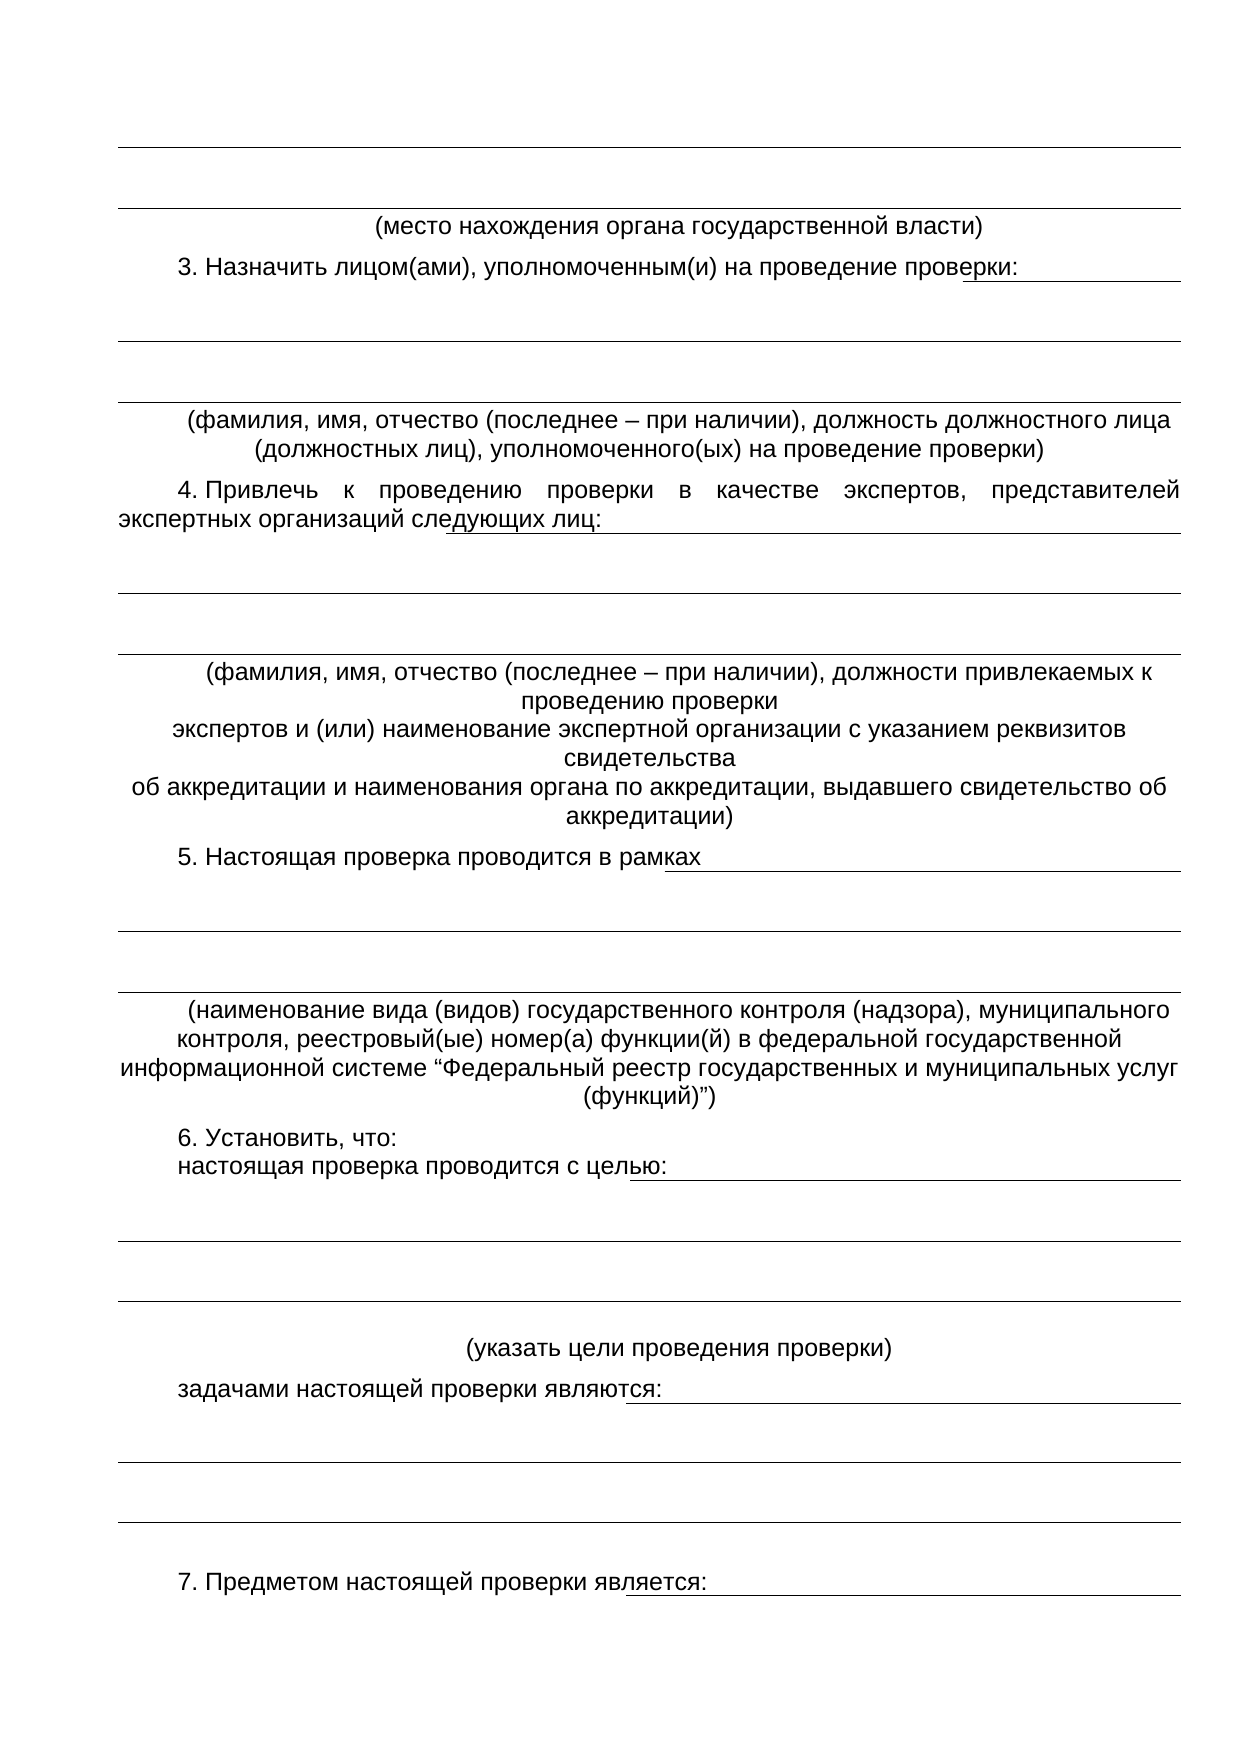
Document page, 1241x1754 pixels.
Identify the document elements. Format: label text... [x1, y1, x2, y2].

text (указать цели проведения проверки) [118, 1333, 1181, 1362]
text (фамилия, имя, отчество (последнее – при наличии), должность должностного лица (должностных лиц), уполномоченного(ых) на проведение проверки) [118, 403, 1181, 462]
text 5. Настоящая проверка проводится в рамках [118, 842, 1181, 871]
text настоящая проверка проводится с целью: [118, 1151, 1181, 1180]
text (фамилия, имя, отчество (последнее – при наличии), должности привлекаемых к проведению проверки экспертов и (или) наименование экспертной организации с указанием реквизитов свидетельства об аккредитации и наименования органа по аккредитации, выдавшего свидетельство об аккредитации) [118, 655, 1181, 829]
text (наименование вида (видов) государственного контроля (надзора), муниципального контроля, реестровый(ые) номер(а) функции(й) в федеральной государственной информационной системе “Федеральный реестр государственных и муниципальных услуг (функций)”) [118, 993, 1181, 1110]
text (место нахождения органа государственной власти) [118, 209, 1181, 239]
text 3. Назначить лицом(ами), уполномоченным(и) на проведение проверки: [118, 252, 1181, 281]
text 4. Привлечь к проведению проверки в качестве экспертов, представителей экспертных организаций следующих лиц: [118, 475, 1181, 532]
text 6. Установить, что: [118, 1122, 1181, 1151]
text 7. Предметом настоящей проверки является: [118, 1567, 1181, 1595]
text задачами настоящей проверки являются: [118, 1374, 1181, 1403]
